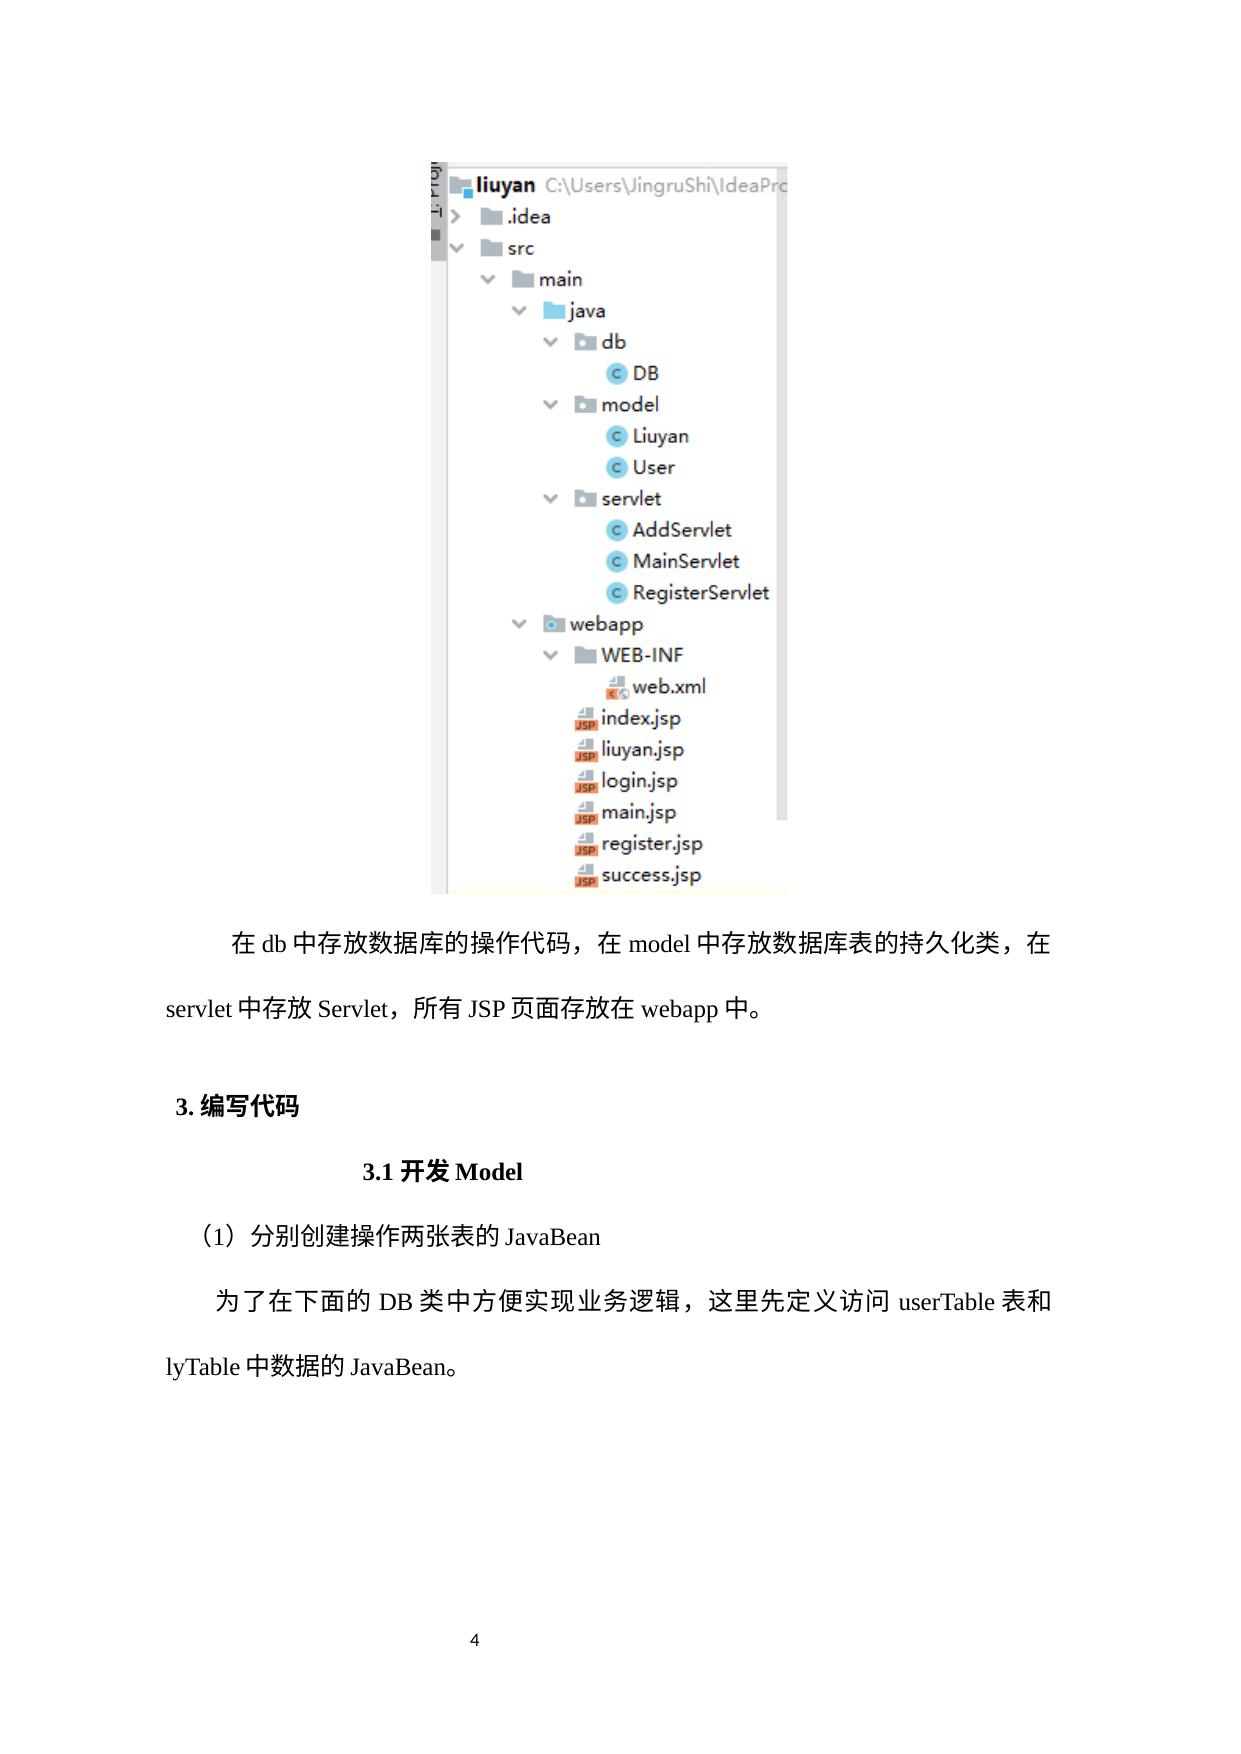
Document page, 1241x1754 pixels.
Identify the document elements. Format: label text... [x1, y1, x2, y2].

picture [431, 162, 788, 894]
text 为了在下面的DB类中方便实现业务逻辑，这里先定义访问userTable表和lyTable中数据的JavaBean。 [166, 1267, 1053, 1397]
text 在db中存放数据库的操作代码，在model中存放数据库表的持久化类，在servlet中存放Servlet，所有JSP页面存放在webapp 中。 [166, 909, 1053, 1039]
list 分别创建操作两张表的JavaBean [187, 1202, 1053, 1267]
list 编写代码 [100, 1072, 1053, 1137]
list 开发Model [362, 1137, 1053, 1202]
